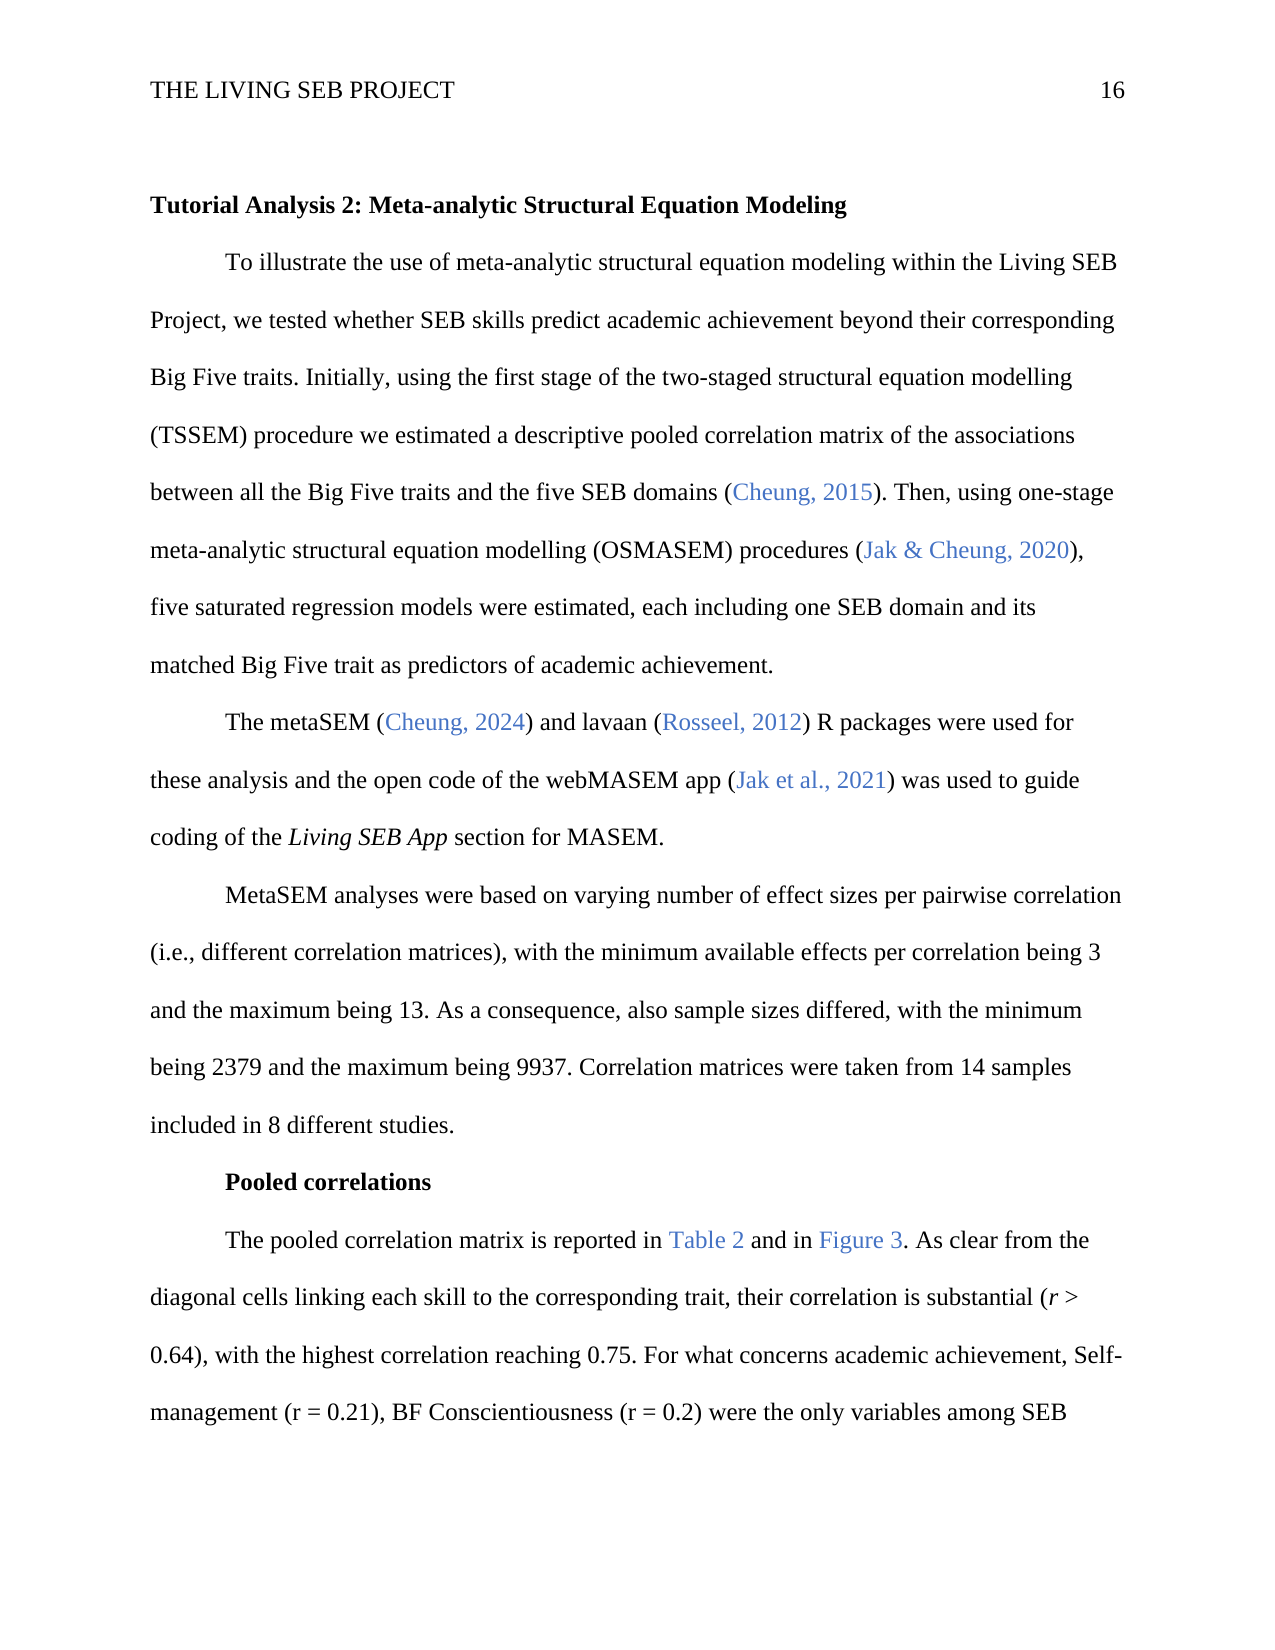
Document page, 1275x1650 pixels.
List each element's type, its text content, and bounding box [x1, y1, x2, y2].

subtitle Tutorial Analysis 2: Meta-analytic Structural Equation Modeling [150, 190, 1125, 219]
text The metaSEM (Cheung, 2024) and lavaan (Rosseel, 2012) R packages were used for these analysis and the open code of the webMASEM app (Jak et al., 2021) was used to guide coding of the Living SEB App section for MASEM. [150, 707, 1125, 851]
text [150, 1225, 1125, 1426]
text To illustrate the use of meta-analytic structural equation modeling within the Living SEB Project, we tested whether SEB skills predict academic achievement beyond their corresponding Big Five traits. Initially, using the first stage of the two-staged structural equation modelling (TSSEM) procedure we estimated a descriptive pooled correlation matrix of the associations between all the Big Five traits and the five SEB domains (Cheung, 2015). Then, using one-stage meta-analytic structural equation modelling (OSMASEM) procedures (Jak & Cheung, 2020), five saturated regression models were estimated, each including one SEB domain and its matched Big Five trait as predictors of academic achievement. [150, 247, 1125, 679]
text MetaSEM analyses were based on varying number of effect sizes per pairwise correlation (i.e., different correlation matrices), with the minimum available effects per correlation being 3 and the maximum being 13. As a consequence, also sample sizes differed, with the minimum being 2379 and the maximum being 9937. Correlation matrices were taken from 14 samples included in 8 different studies. [150, 880, 1125, 1139]
text Pooled correlations [150, 1167, 1125, 1196]
